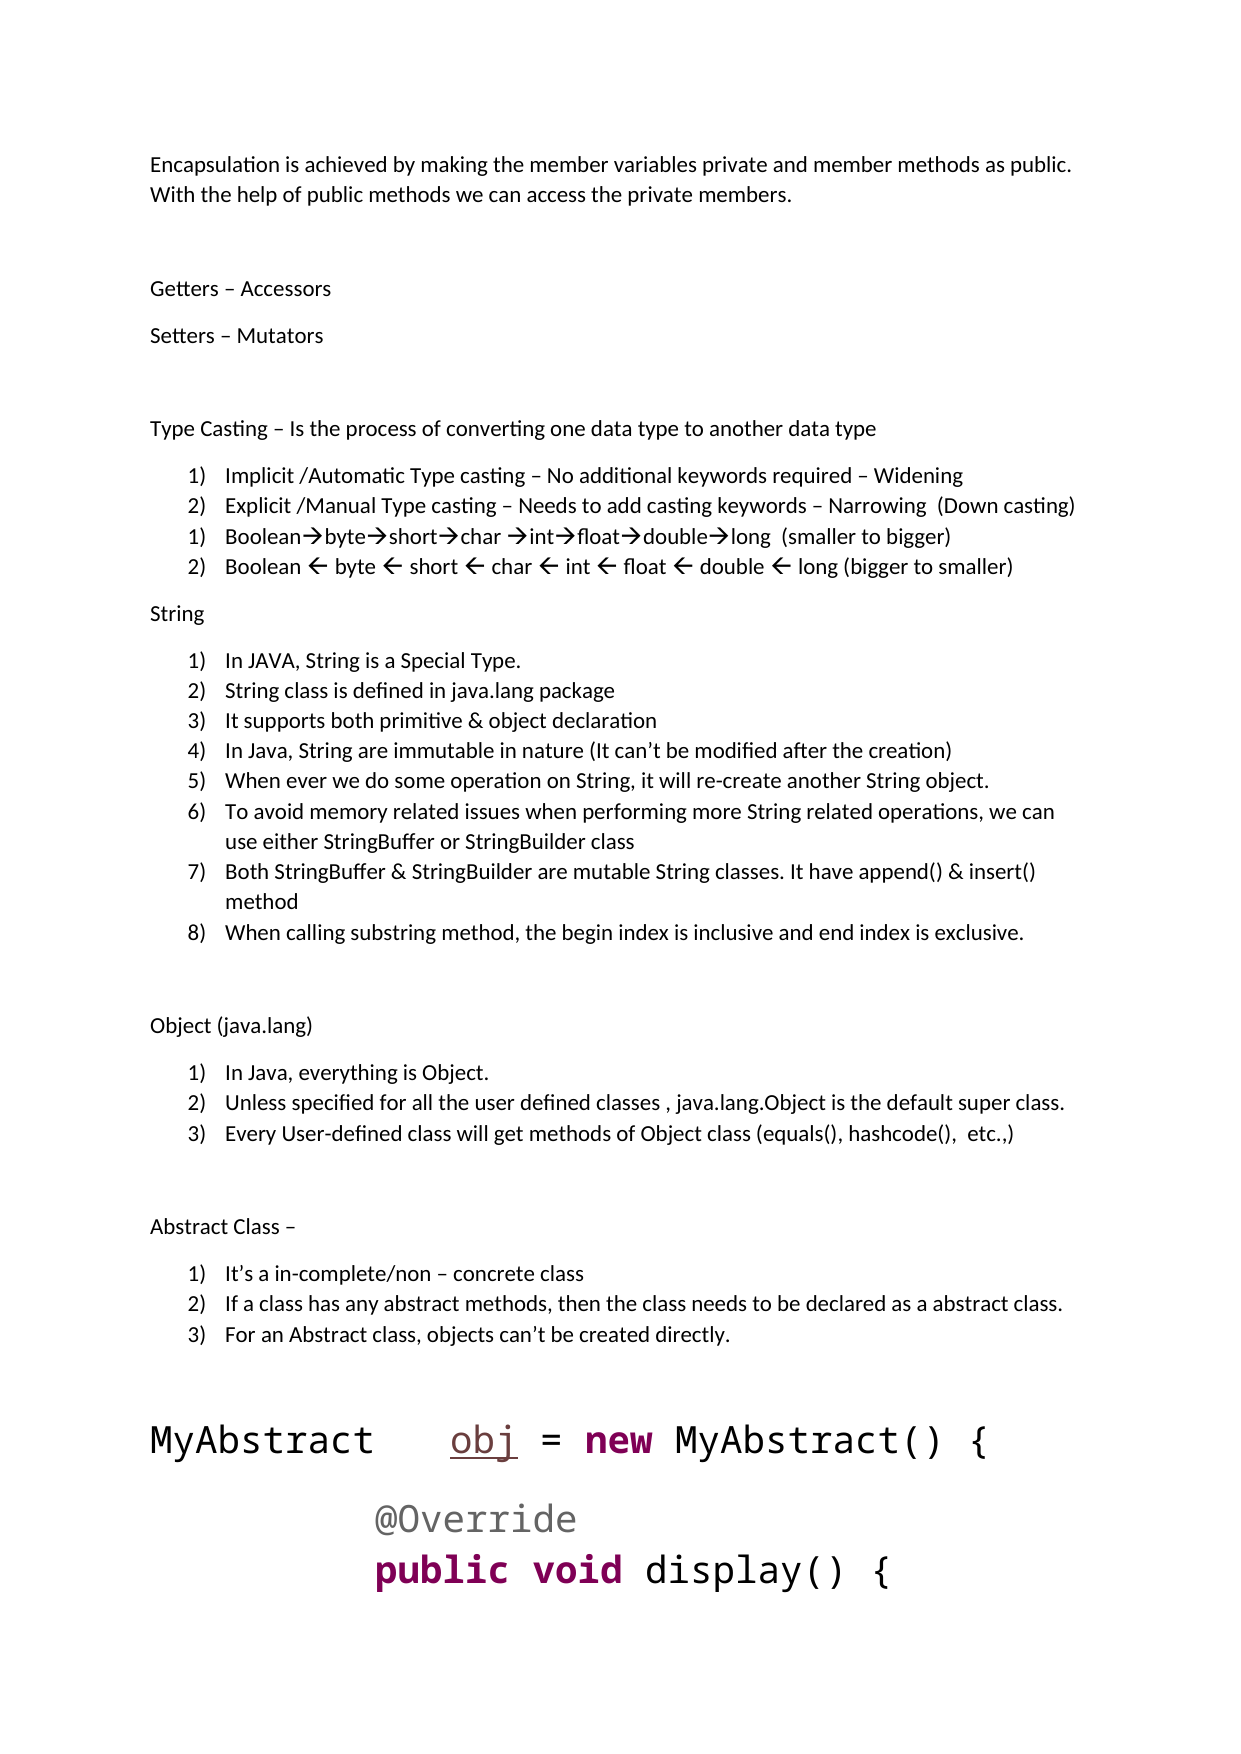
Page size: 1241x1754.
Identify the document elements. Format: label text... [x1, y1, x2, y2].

list When calling substring method, the begin index is inclusive and end index is exclusive. [187, 918, 1090, 946]
list Unless specified for all the user defined classes , java.lang.Object is the default super class. [187, 1088, 1090, 1117]
text Abstract Class – [150, 1212, 1090, 1241]
list To avoid memory related issues when performing more String related operations, we can use either StringBuffer or StringBuilder class [187, 797, 1090, 855]
list Booleanbyteshortchar intfloatdoublelong (smaller to bigger) [187, 522, 1090, 550]
list Boolean byte short char int float double long (bigger to smaller) [187, 552, 1090, 580]
text Object (java.lang) [150, 1011, 1090, 1039]
text Encapsulation is achieved by making the member variables private and member methods as public. With the help of public methods we can access the private members. [150, 150, 1090, 208]
list Implicit /Automatic Type casting – No additional keywords required – Widening [187, 461, 1090, 489]
list For an Abstract class, objects can’t be created directly. [187, 1320, 1090, 1348]
text Type Casting – Is the process of converting one data type to another data type [150, 414, 1090, 443]
text @Override [150, 1493, 1090, 1544]
list When ever we do some operation on String, it will re-create another String object. [187, 767, 1090, 795]
list It’s a in-complete/non – concrete class [187, 1259, 1090, 1287]
list Explicit /Manual Type casting – Needs to add casting keywords – Narrowing (Down casting) [187, 492, 1090, 520]
list In JAVA, String is a Special Type. [187, 646, 1090, 674]
list Every User-defined class will get methods of Object class (equals(), hashcode(), etc.,) [187, 1119, 1090, 1147]
text String [150, 599, 1090, 627]
list If a class has any abstract methods, then the class needs to be declared as a abstract class. [187, 1289, 1090, 1318]
list Both StringBuffer & StringBuilder are mutable String classes. It have append() & insert() method [187, 857, 1090, 916]
list String class is defined in java.lang package [187, 676, 1090, 704]
list In Java, everything is Object. [187, 1058, 1090, 1086]
text MyAbstract obj = new MyAbstract() { [150, 1413, 1090, 1464]
list It supports both primitive & object declaration [187, 706, 1090, 734]
text Getters – Accessors [150, 274, 1090, 302]
text public void display() { [150, 1544, 1090, 1595]
text Setters – Mutators [150, 321, 1090, 349]
list In Java, String are immutable in nature (It can’t be modified after the creation) [187, 736, 1090, 764]
